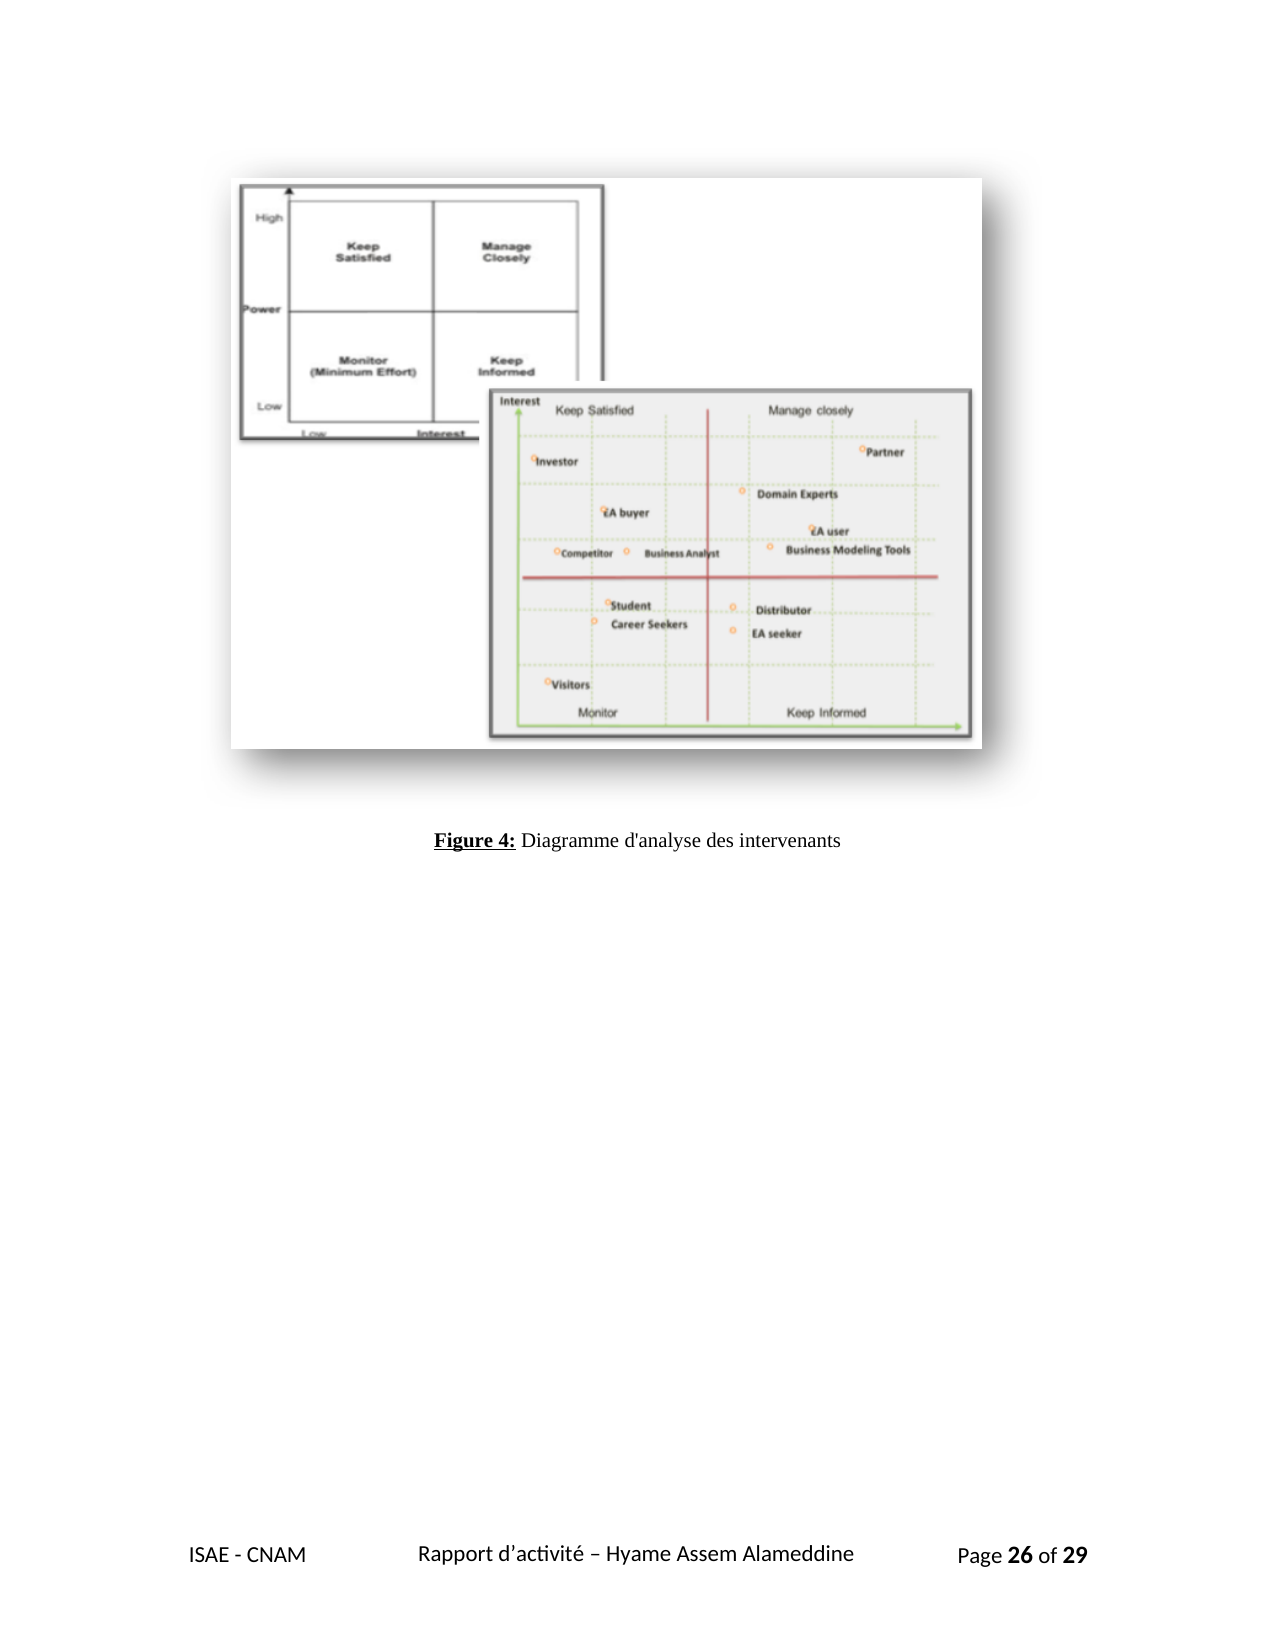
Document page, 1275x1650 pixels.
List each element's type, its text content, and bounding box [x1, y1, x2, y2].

text Figure 4: Diagramme d'analyse des intervenants [187, 828, 1087, 852]
picture [231, 178, 982, 749]
